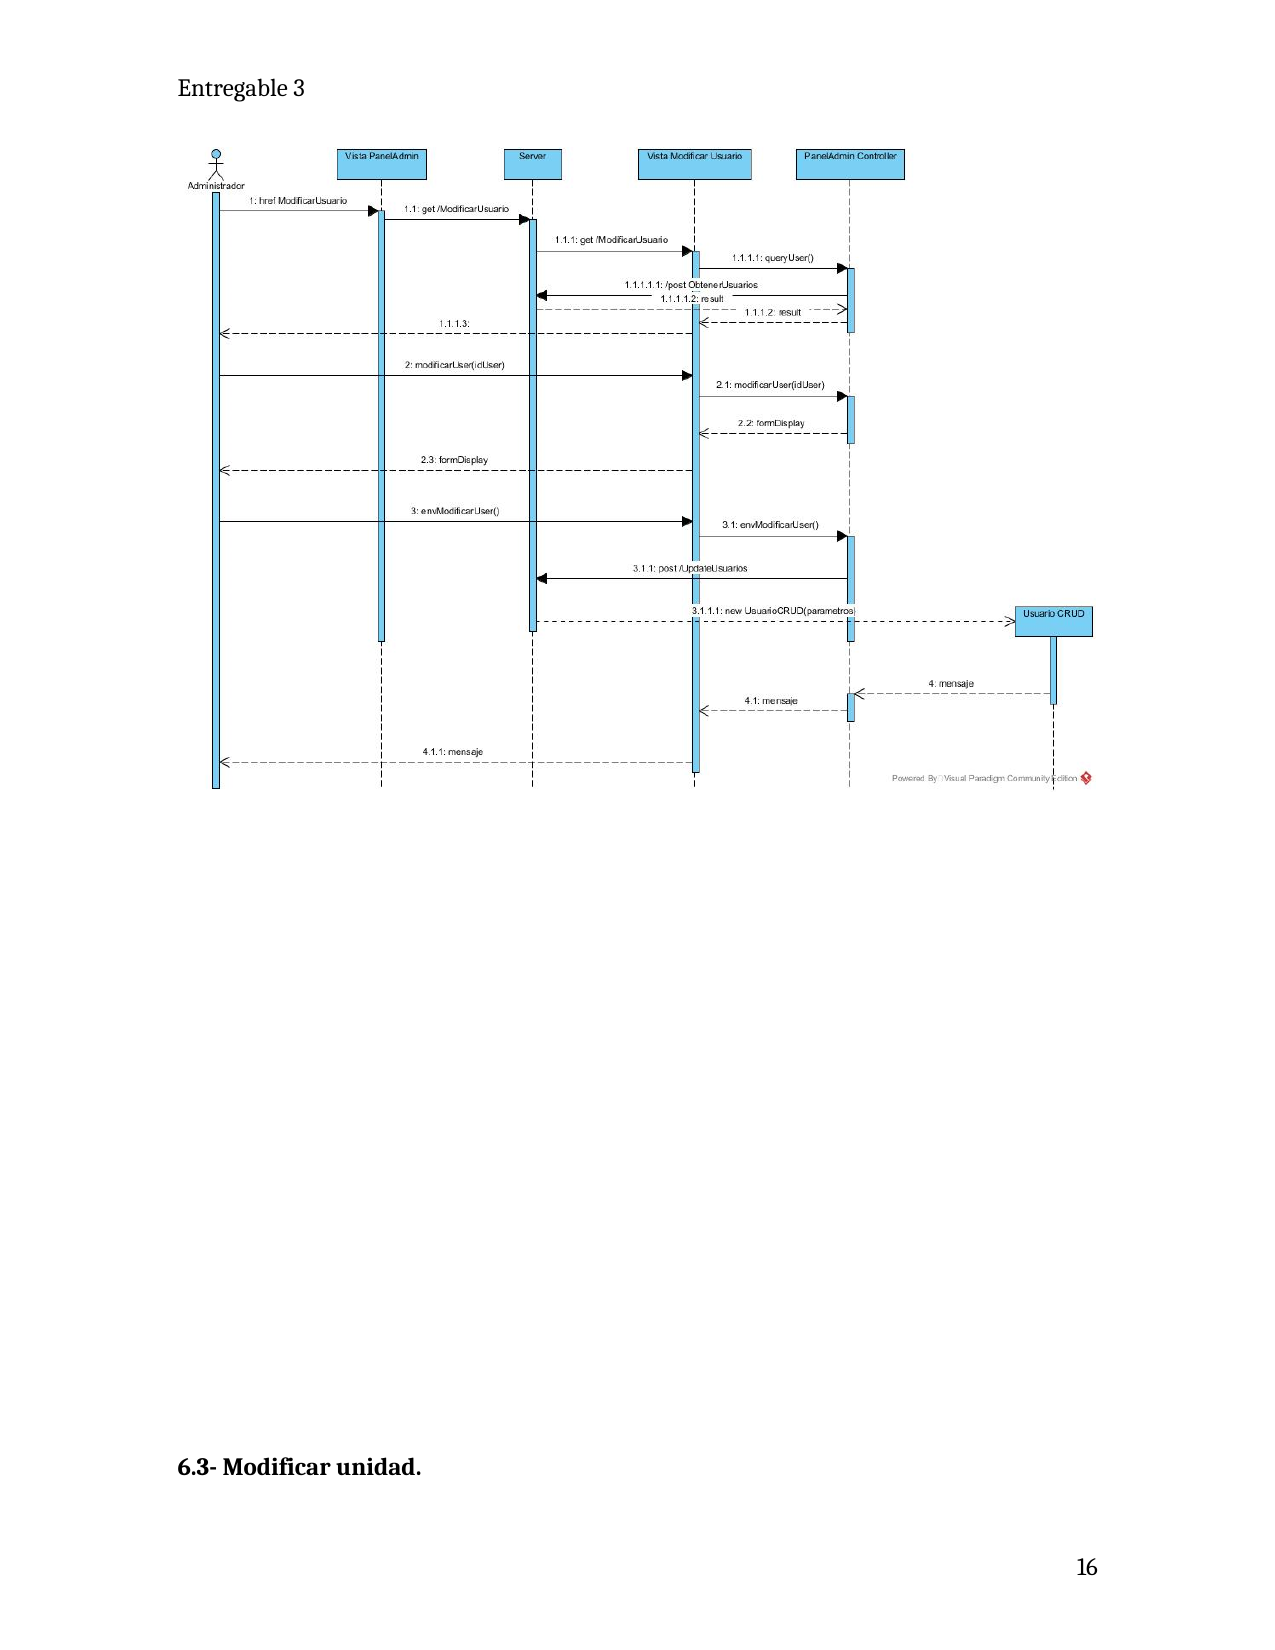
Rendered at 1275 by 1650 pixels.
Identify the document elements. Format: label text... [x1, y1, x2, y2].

picture [177, 147, 1096, 792]
text 6.3- Modificar unidad. [177, 1453, 1098, 1481]
